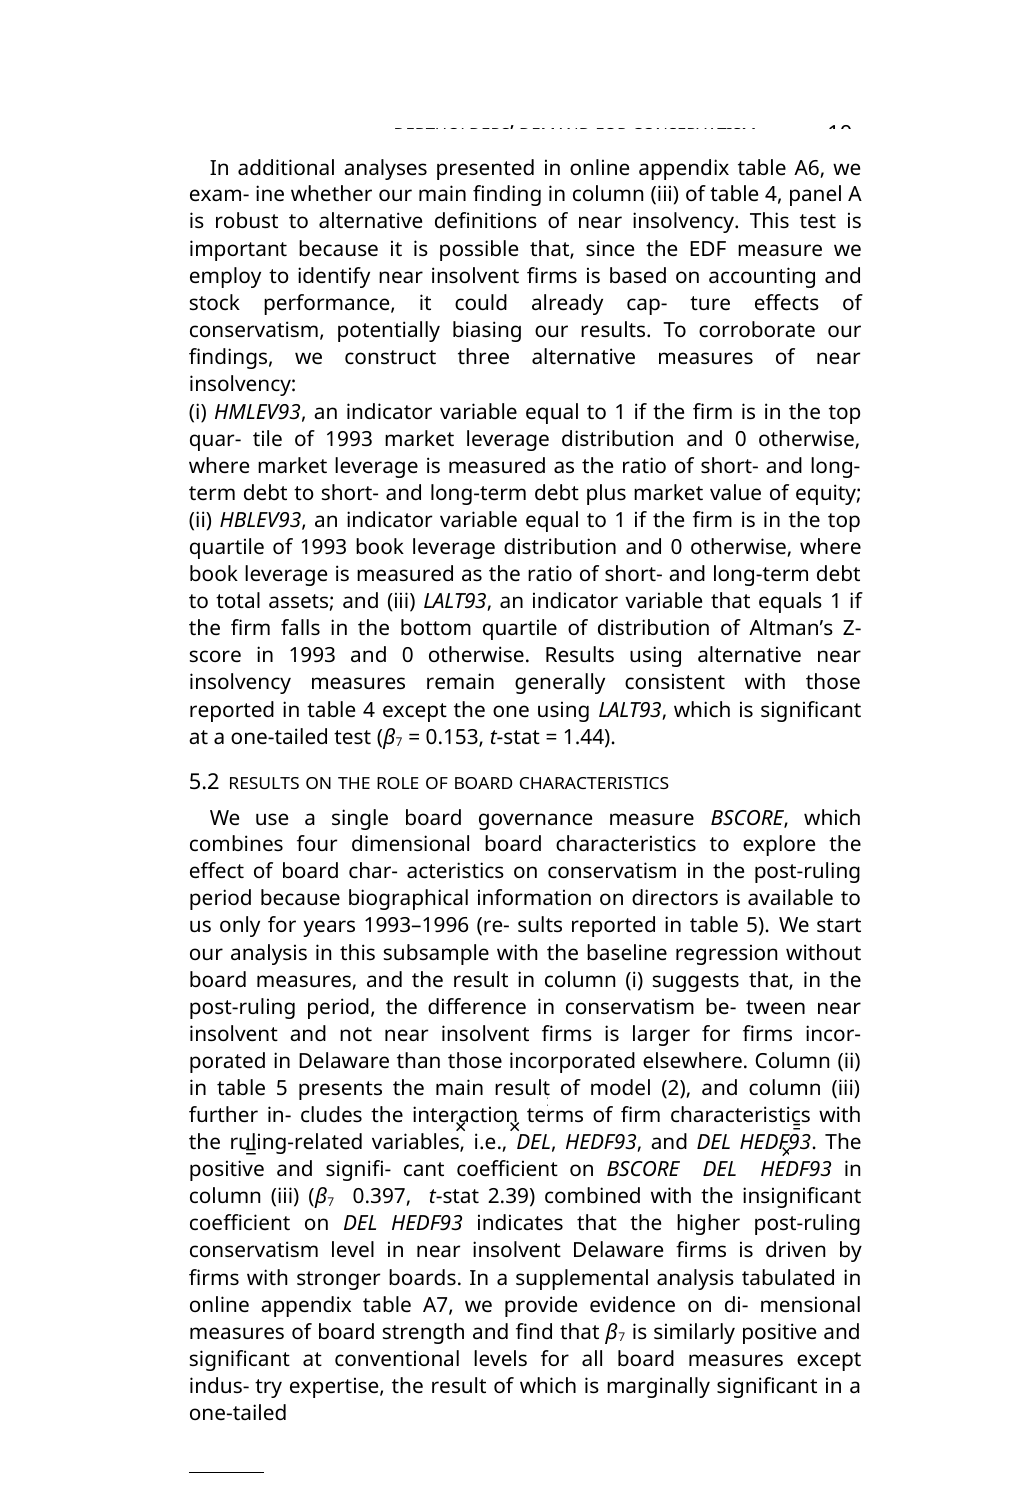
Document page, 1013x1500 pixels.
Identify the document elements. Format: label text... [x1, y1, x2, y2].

list RESULTS ON THE ROLE OF BOARD CHARACTERISTICS [189, 766, 877, 796]
text We use a single board governance measure BSCORE, which combines four dimensional board characteristics to explore the effect of board char- acteristics on conservatism in the post-ruling period because biographical information on directors is available to us only for years 1993–1996 (re- sults reported in table 5). We start our analysis in this subsample with the baseline regression without board measures, and the result in column (i) suggests that, in the post-ruling period, the difference in conservatism be- tween near insolvent and not near insolvent firms is larger for firms incor- porated in Delaware than those incorporated elsewhere. Column (ii) in table 5 presents the main result of model (2), and column (iii) further in- cludes the interaction terms of firm characteristics with the ruling-related variables, i.e., DEL, HEDF93, and DEL HEDF93. The positive and signifi- cant coefficient on BSCORE DEL HEDF93 in column (iii) (β7 0.397, t-stat 2.39) combined with the insignificant coefficient on DEL HEDF93 indicates that the higher post-ruling conservatism level in near insolvent Delaware firms is driven by firms with stronger boards. In a supplemental analysis tabulated in online appendix table A7, we provide evidence on di- mensional measures of board strength and find that β7 is similarly positive and significant at conventional levels for all board measures except indus- try expertise, the result of which is marginally significant in a one-tailed [189, 804, 862, 1426]
text In additional analyses presented in online appendix table A6, we exam- ine whether our main finding in column (iii) of table 4, panel A is robust to alternative definitions of near insolvency. This test is important because it is possible that, since the EDF measure we employ to identify near insolvent firms is based on accounting and stock performance, it could already cap- ture effects of conservatism, potentially biasing our results. To corroborate our findings, we construct three alternative measures of near insolvency: [189, 154, 862, 398]
text (i) HMLEV93, an indicator variable equal to 1 if the firm is in the top quar- tile of 1993 market leverage distribution and 0 otherwise, where market leverage is measured as the ratio of short- and long-term debt to short- and long-term debt plus market value of equity; (ii) HBLEV93, an indicator variable equal to 1 if the firm is in the top quartile of 1993 book leverage distribution and 0 otherwise, where book leverage is measured as the ratio of short- and long-term debt to total assets; and (iii) LALT93, an indicator variable that equals 1 if the firm falls in the bottom quartile of distribution of Altman’s Z-score in 1993 and 0 otherwise. Results using alternative near insolvency measures remain generally consistent with those reported in table 4 except the one using LALT93, which is significant at a one-tailed test (β7 = 0.153, t-stat = 1.44). [189, 398, 862, 750]
